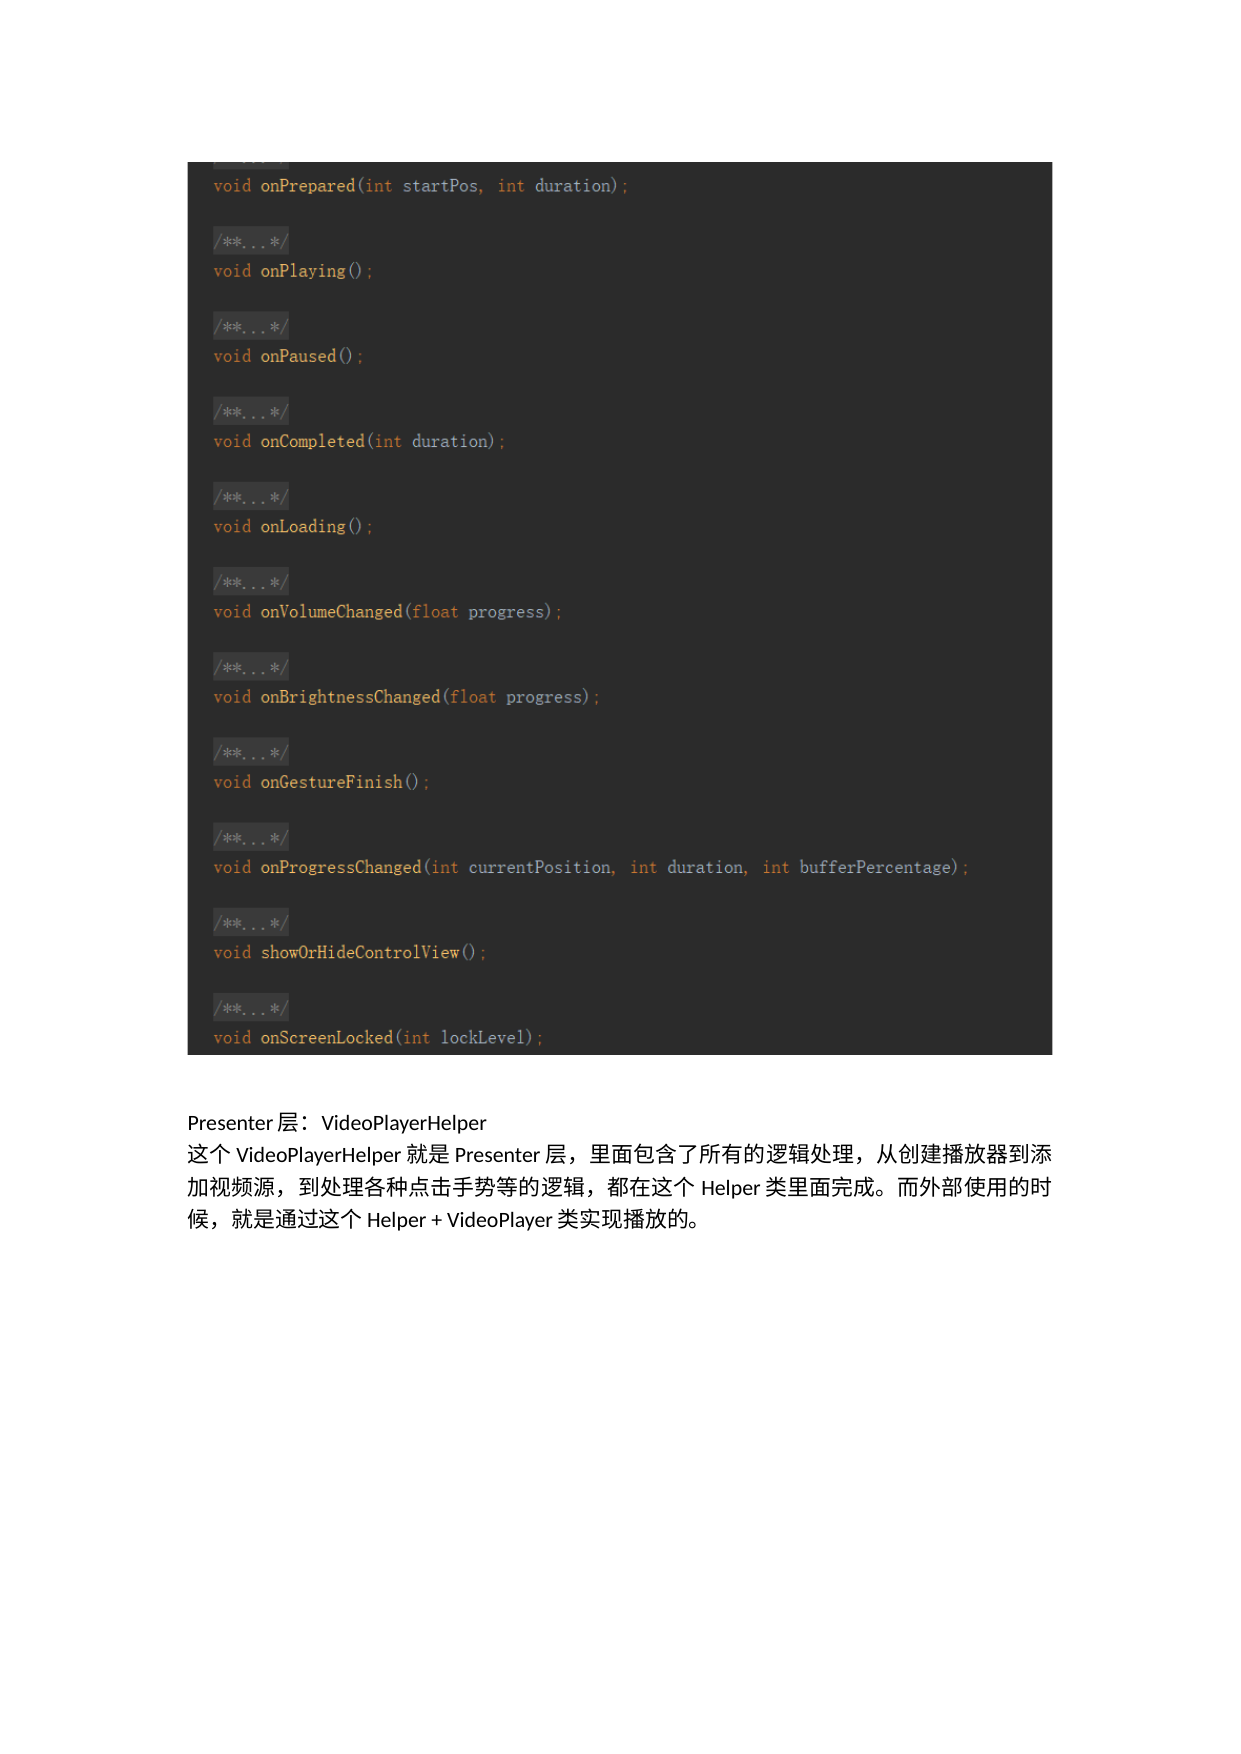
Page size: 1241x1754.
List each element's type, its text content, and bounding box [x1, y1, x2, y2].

picture [187, 162, 1053, 1055]
list Presenter层：VideoPlayerHelper [187, 1104, 1053, 1137]
list 这个VideoPlayerHelper就是Presenter层，里面包含了所有的逻辑处理，从创建播放器到添加视频源，到处理各种点击手势等的逻辑，都在这个Helper类里面完成。而外部使用的时候，就是通过这个Helper + VideoPlayer类实现播放的。 [187, 1137, 1053, 1234]
